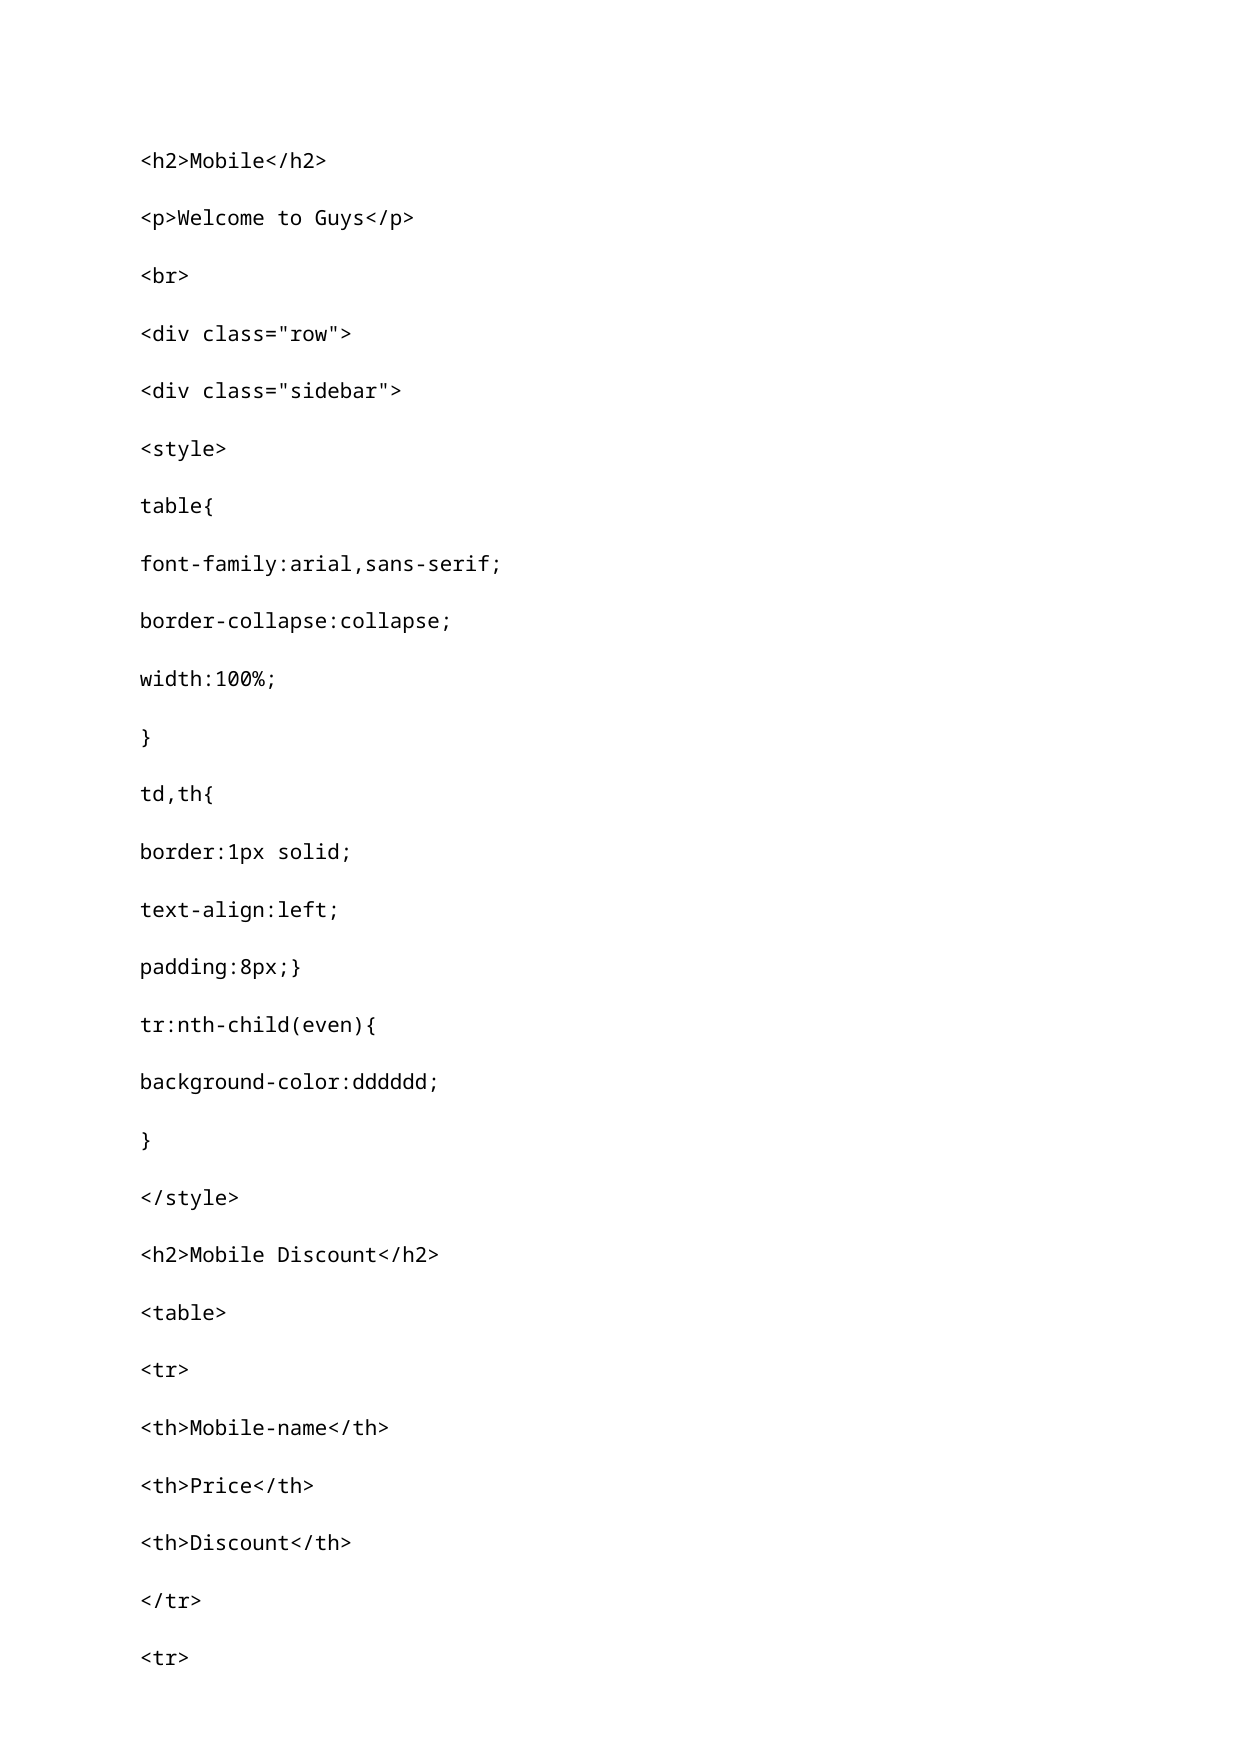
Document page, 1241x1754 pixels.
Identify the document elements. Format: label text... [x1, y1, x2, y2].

text <h2>Mobile</h2> [139, 146, 1105, 174]
text <style> [139, 434, 1105, 462]
text } [139, 1125, 1105, 1153]
text font-family:arial,sans-serif; [139, 549, 1105, 577]
text text-align:left; [139, 895, 1105, 923]
text <p>Welcome to Guys</p> [139, 203, 1105, 232]
text <table> [139, 1298, 1105, 1326]
text background-color:dddddd; [139, 1067, 1105, 1096]
text padding:8px;} [139, 952, 1105, 981]
text } [139, 722, 1105, 750]
text <h2>Mobile Discount</h2> [139, 1240, 1105, 1269]
text <th>Price</th> [139, 1471, 1105, 1499]
text td,th{ [139, 779, 1105, 808]
text border-collapse:collapse; [139, 607, 1105, 635]
text <tr> [139, 1356, 1105, 1384]
text <th>Mobile-name</th> [139, 1413, 1105, 1442]
text <div class="row"> [139, 319, 1105, 347]
text <br> [139, 261, 1105, 289]
text table{ [139, 491, 1105, 520]
text width:100%; [139, 664, 1105, 693]
text border:1px solid; [139, 837, 1105, 866]
text <tr> [139, 1643, 1105, 1672]
text <div class="sidebar"> [139, 376, 1105, 405]
text tr:nth-child(even){ [139, 1010, 1105, 1038]
text </style> [139, 1183, 1105, 1211]
text <th>Discount</th> [139, 1528, 1105, 1557]
text </tr> [139, 1586, 1105, 1614]
